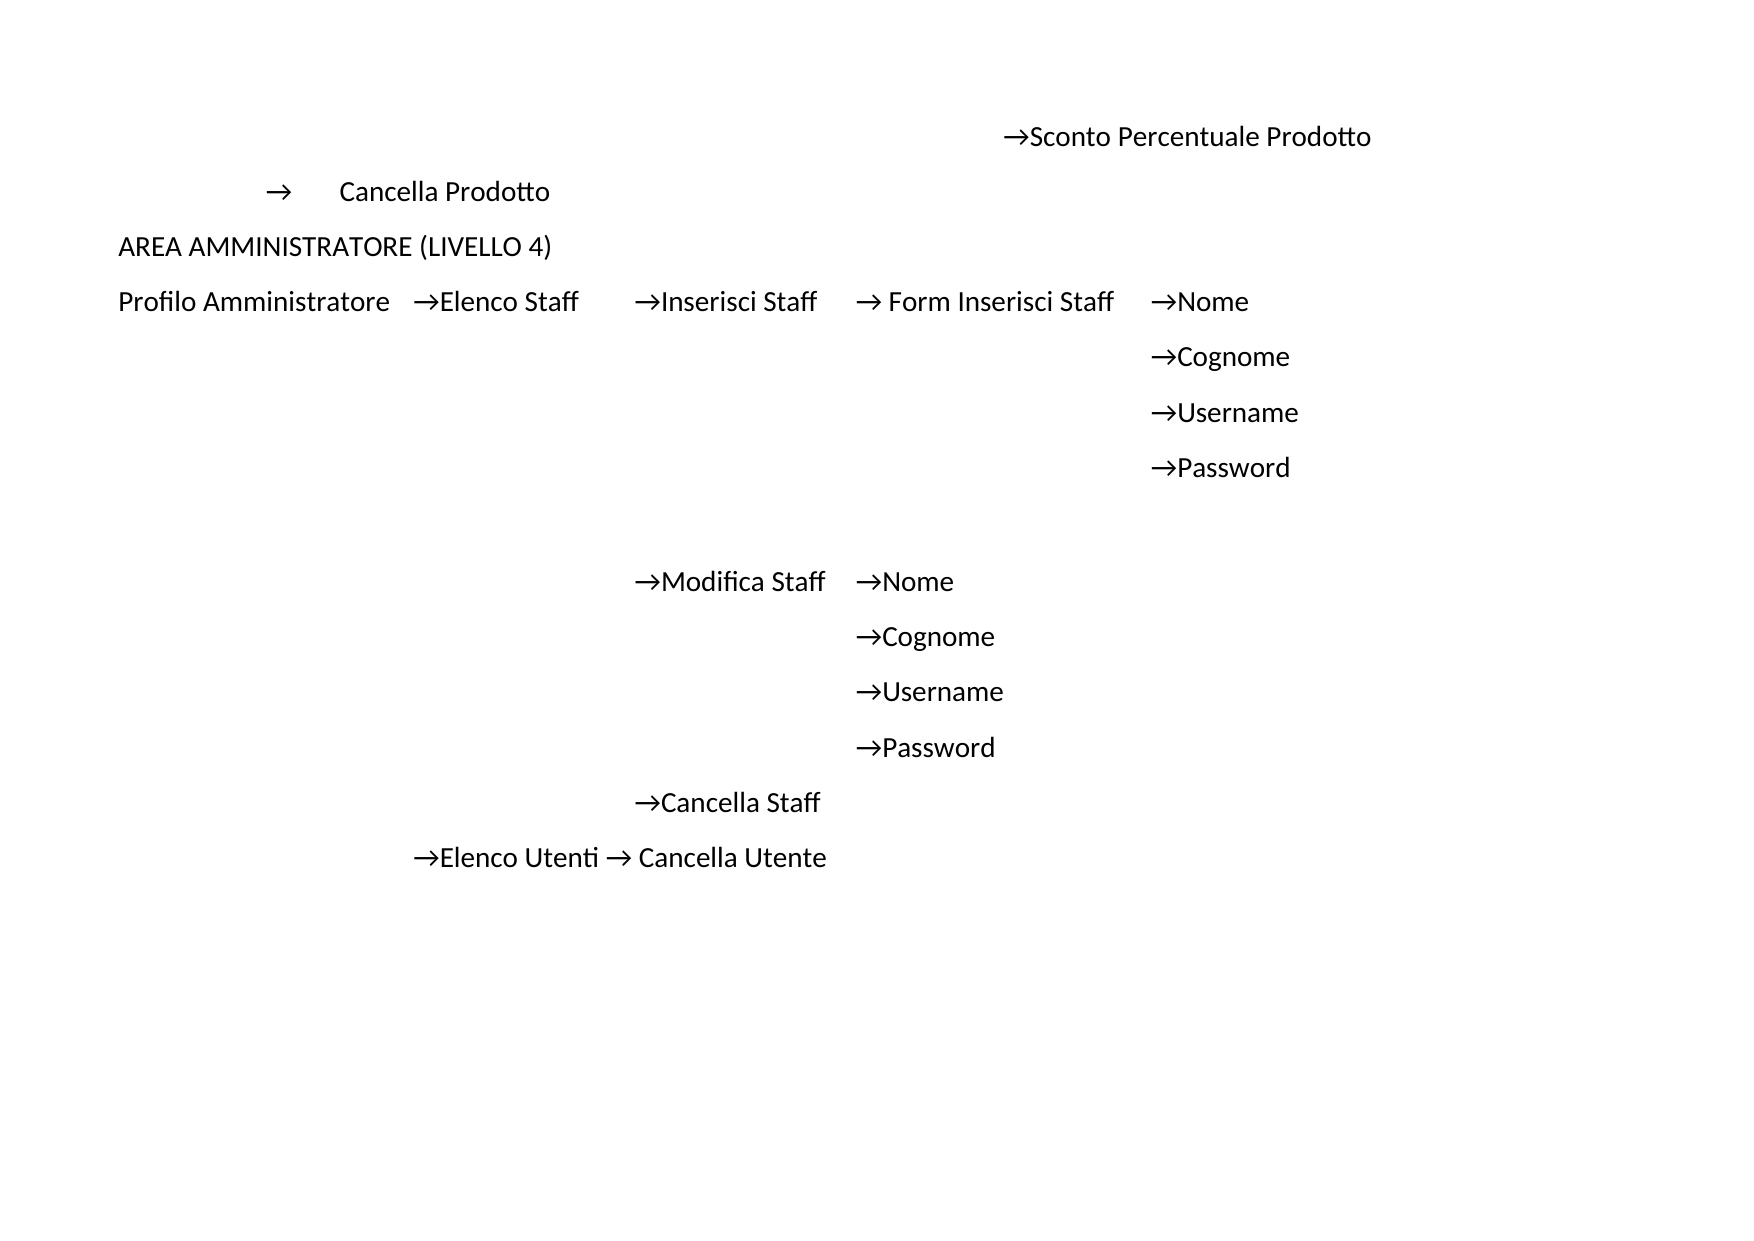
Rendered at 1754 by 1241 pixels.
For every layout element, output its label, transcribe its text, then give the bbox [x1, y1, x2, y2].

text →Username [1077, 394, 1606, 429]
text Profilo Amministratore →Elenco Staff →Inserisci Staff → Form Inserisci Staff →Nome [118, 283, 1606, 319]
text →Username [782, 673, 1606, 709]
text →Elenco Utenti → Cancella Utente [339, 839, 1606, 874]
text →Cognome [1077, 338, 1606, 374]
text →Cognome [782, 618, 1606, 654]
text → Cancella Prodotto [118, 173, 1606, 209]
text →Password [782, 729, 1606, 764]
text →Password [1077, 449, 1606, 484]
text →Sconto Percentuale Prodotto [929, 118, 1606, 154]
text →Modifica Staff →Nome [561, 563, 1606, 599]
text →Cancella Staff [561, 784, 1606, 819]
text AREA AMMINISTRATORE (LIVELLO 4) [118, 228, 1606, 264]
